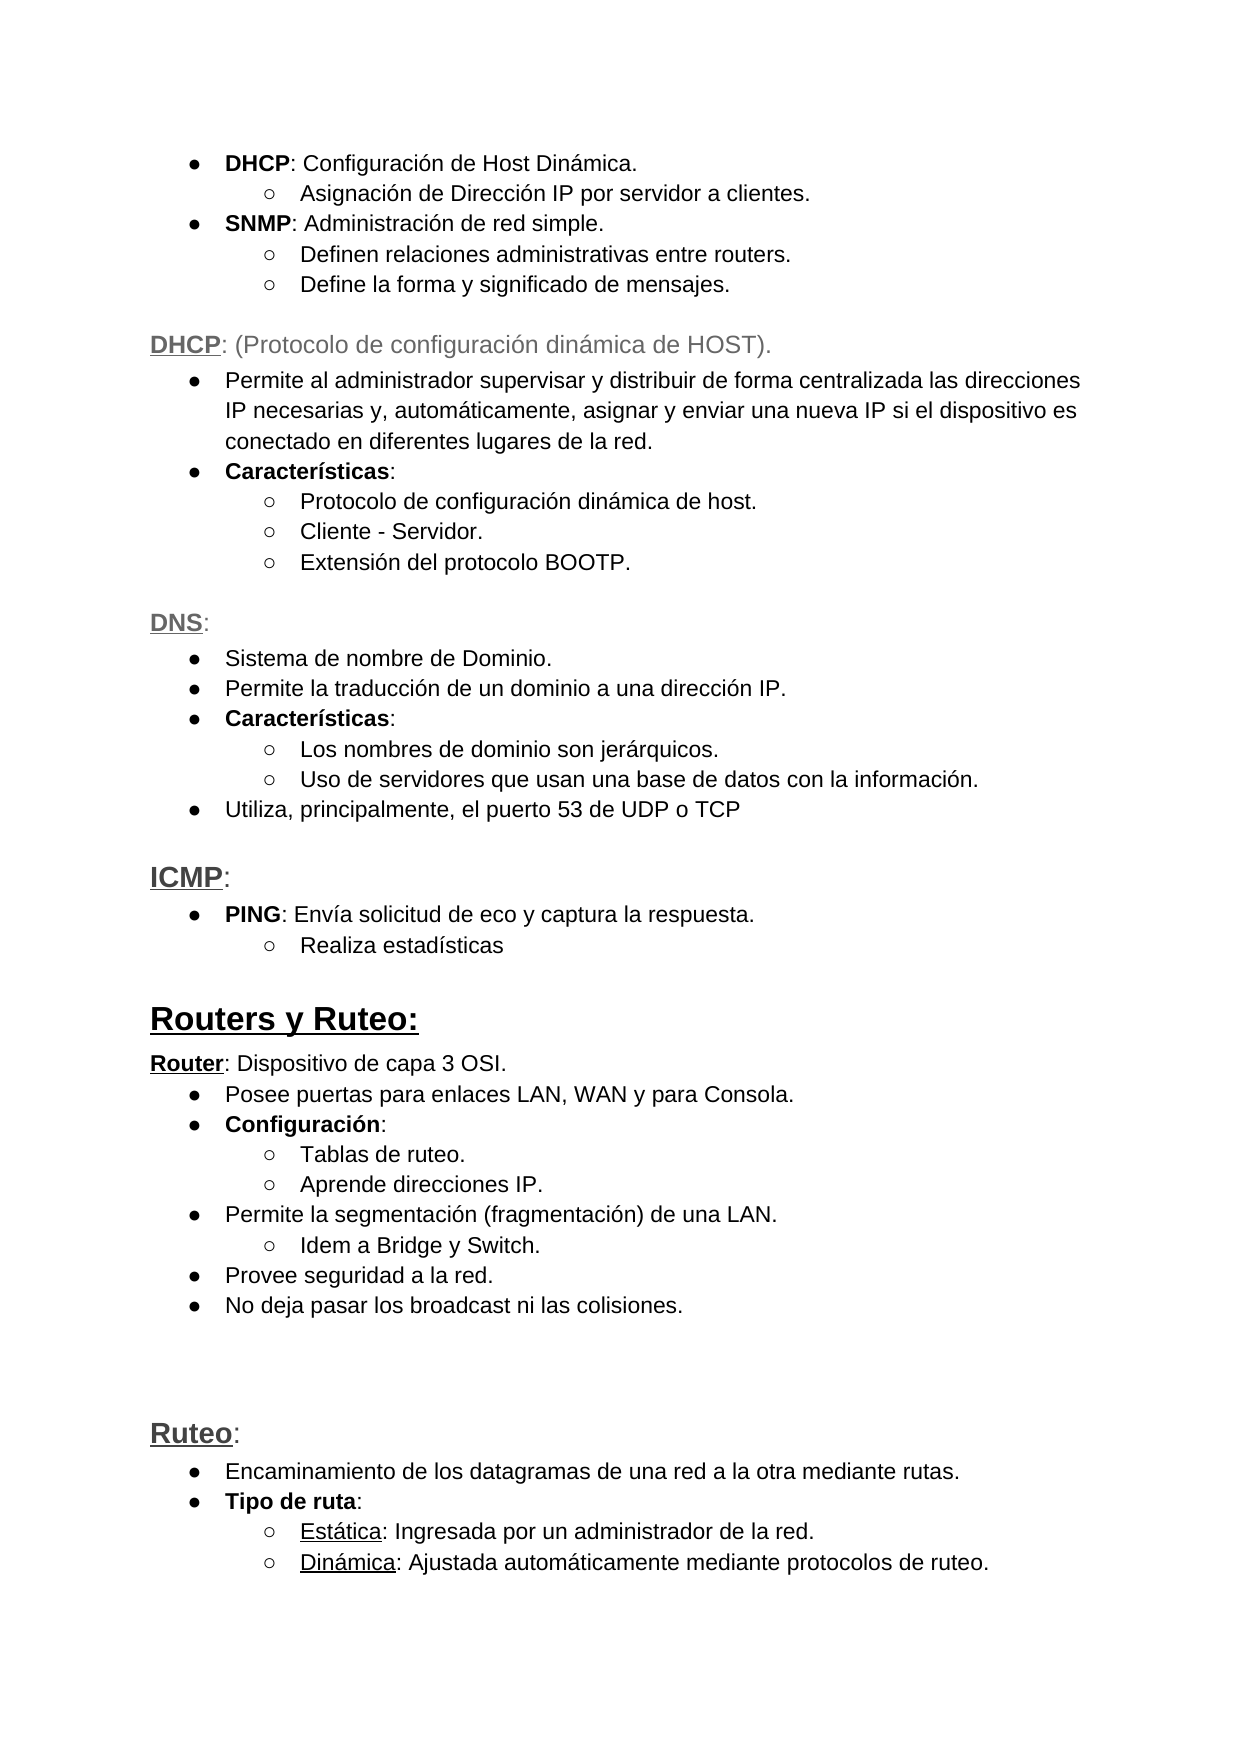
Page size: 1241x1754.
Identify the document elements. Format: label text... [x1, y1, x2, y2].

list Sistema de nombre de Dominio. [187, 645, 1090, 671]
list No deja pasar los broadcast ni las colisiones. [187, 1292, 1090, 1318]
subtitle DHCP: (Protocolo de configuración dinámica de HOST). [150, 330, 1090, 359]
list Extensión del protocolo BOOTP. [262, 548, 1090, 575]
list PING: Envía solicitud de eco y captura la respuesta. [187, 901, 1090, 928]
list SNMP: Administración de red simple. [187, 210, 1090, 237]
list Permite la segmentación (fragmentación) de una LAN. [187, 1201, 1090, 1228]
list Cliente - Servidor. [262, 518, 1090, 545]
list Asignación de Dirección IP por servidor a clientes. [262, 180, 1090, 207]
list DHCP: Configuración de Host Dinámica. [187, 150, 1090, 176]
list Características: [187, 705, 1090, 732]
subtitle DNS: [150, 608, 1090, 637]
list Características: [187, 458, 1090, 484]
list Protocolo de configuración dinámica de host. [262, 488, 1090, 514]
subtitle Ruteo: [150, 1416, 1090, 1449]
list Posee puertas para enlaces LAN, WAN y para Consola. [187, 1081, 1090, 1107]
list Definen relaciones administrativas entre routers. [262, 241, 1090, 267]
list Define la forma y significado de mensajes. [262, 271, 1090, 297]
list Los nombres de dominio son jerárquicos. [262, 736, 1090, 762]
list Configuración: [187, 1111, 1090, 1137]
subtitle ICMP: [150, 859, 1090, 893]
list Utiliza, principalmente, el puerto 53 de UDP o TCP [187, 796, 1090, 822]
list Provee seguridad a la red. [187, 1262, 1090, 1288]
list Dinámica: Ajustada automáticamente mediante protocolos de ruteo. [262, 1548, 1090, 1575]
list Permite al administrador supervisar y distribuir de forma centralizada las direcciones IP necesarias y, automáticamente, asignar y enviar una nueva IP si el dispositivo es conectado en diferentes lugares de la red. [187, 367, 1090, 454]
list Tablas de ruteo. [262, 1141, 1090, 1167]
list Aprende direcciones IP. [262, 1171, 1090, 1197]
list Uso de servidores que usan una base de datos con la información. [262, 766, 1090, 792]
list Tipo de ruta: [187, 1488, 1090, 1514]
list Encaminamiento de los datagramas de una red a la otra mediante rutas. [187, 1458, 1090, 1484]
text Router: Dispositivo de capa 3 OSI. [150, 1050, 1090, 1077]
subtitle Routers y Ruteo: [150, 999, 1090, 1038]
list Permite la traducción de un dominio a una dirección IP. [187, 675, 1090, 702]
list Estática: Ingresada por un administrador de la red. [262, 1518, 1090, 1544]
list Idem a Bridge y Switch. [262, 1232, 1090, 1258]
list Realiza estadísticas [262, 932, 1090, 958]
